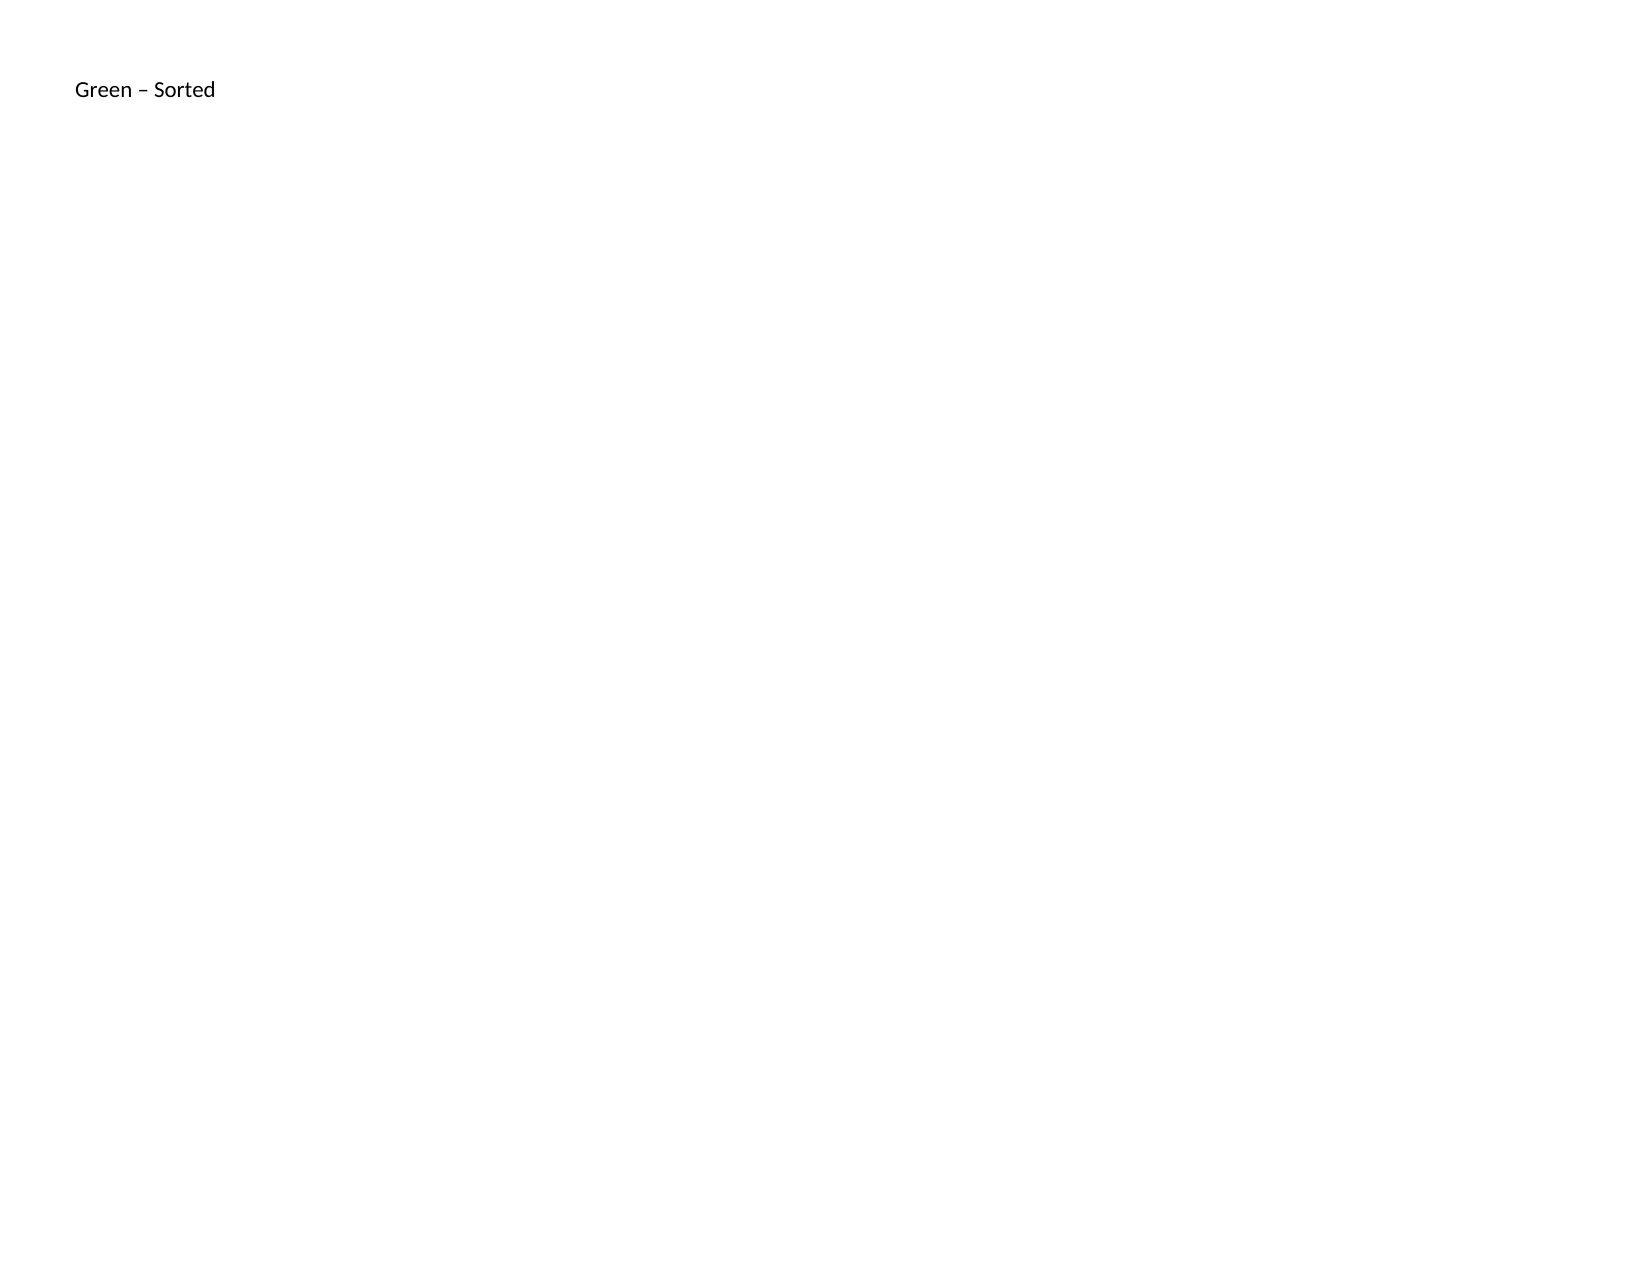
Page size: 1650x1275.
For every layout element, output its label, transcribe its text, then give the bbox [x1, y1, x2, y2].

text Green – Sorted [75, 75, 1575, 103]
